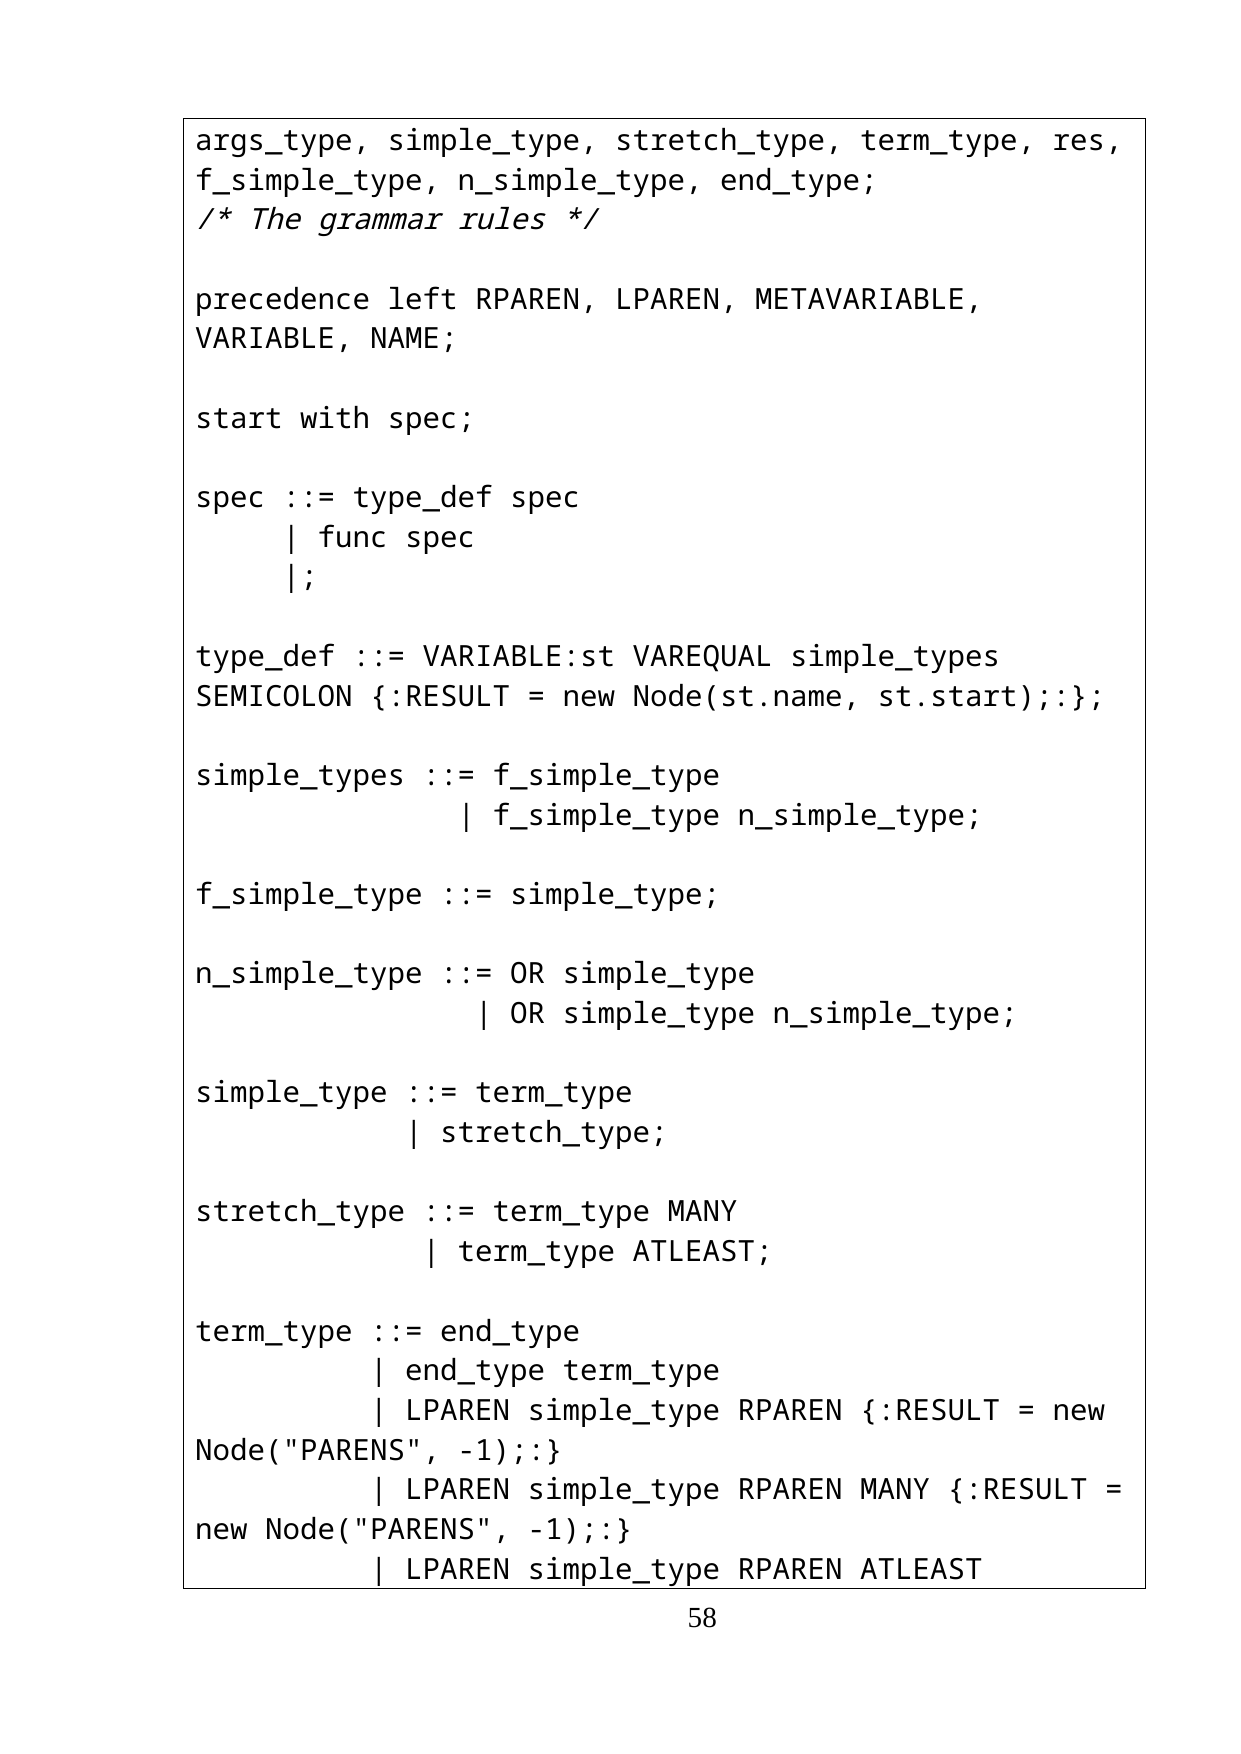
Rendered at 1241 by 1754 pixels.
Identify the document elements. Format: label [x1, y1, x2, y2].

table_header [184, 119, 1145, 1588]
